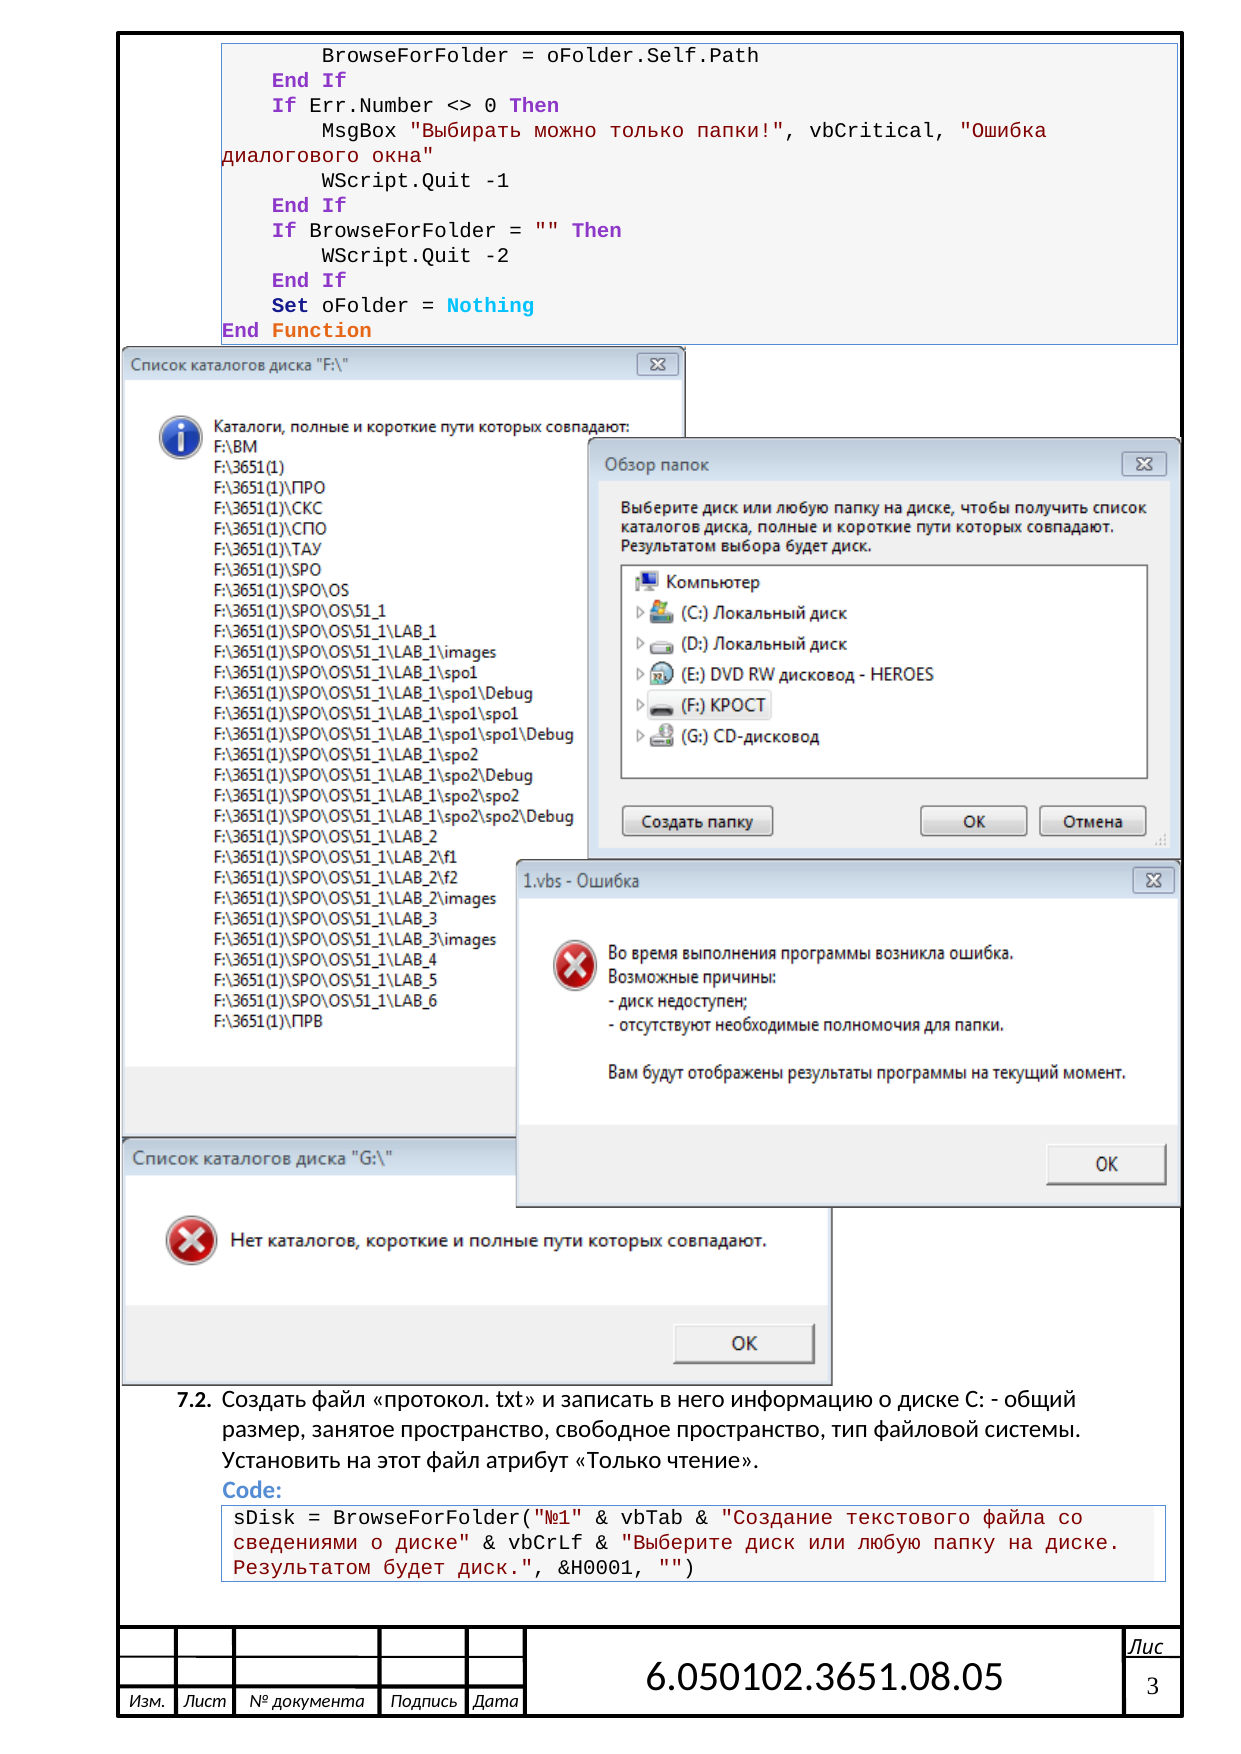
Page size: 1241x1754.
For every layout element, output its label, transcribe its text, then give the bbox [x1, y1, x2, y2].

text Code: [177, 1474, 1152, 1505]
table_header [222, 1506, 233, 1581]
list Создать файл «протокол. txt» и записать в него информацию о диске С: - общий размер, занятое пространство, свободное пространство, тип файловой системы. Установить на этот файл атрибут «Только чтение». [177, 1383, 1152, 1474]
picture [121, 346, 1182, 1386]
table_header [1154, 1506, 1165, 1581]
